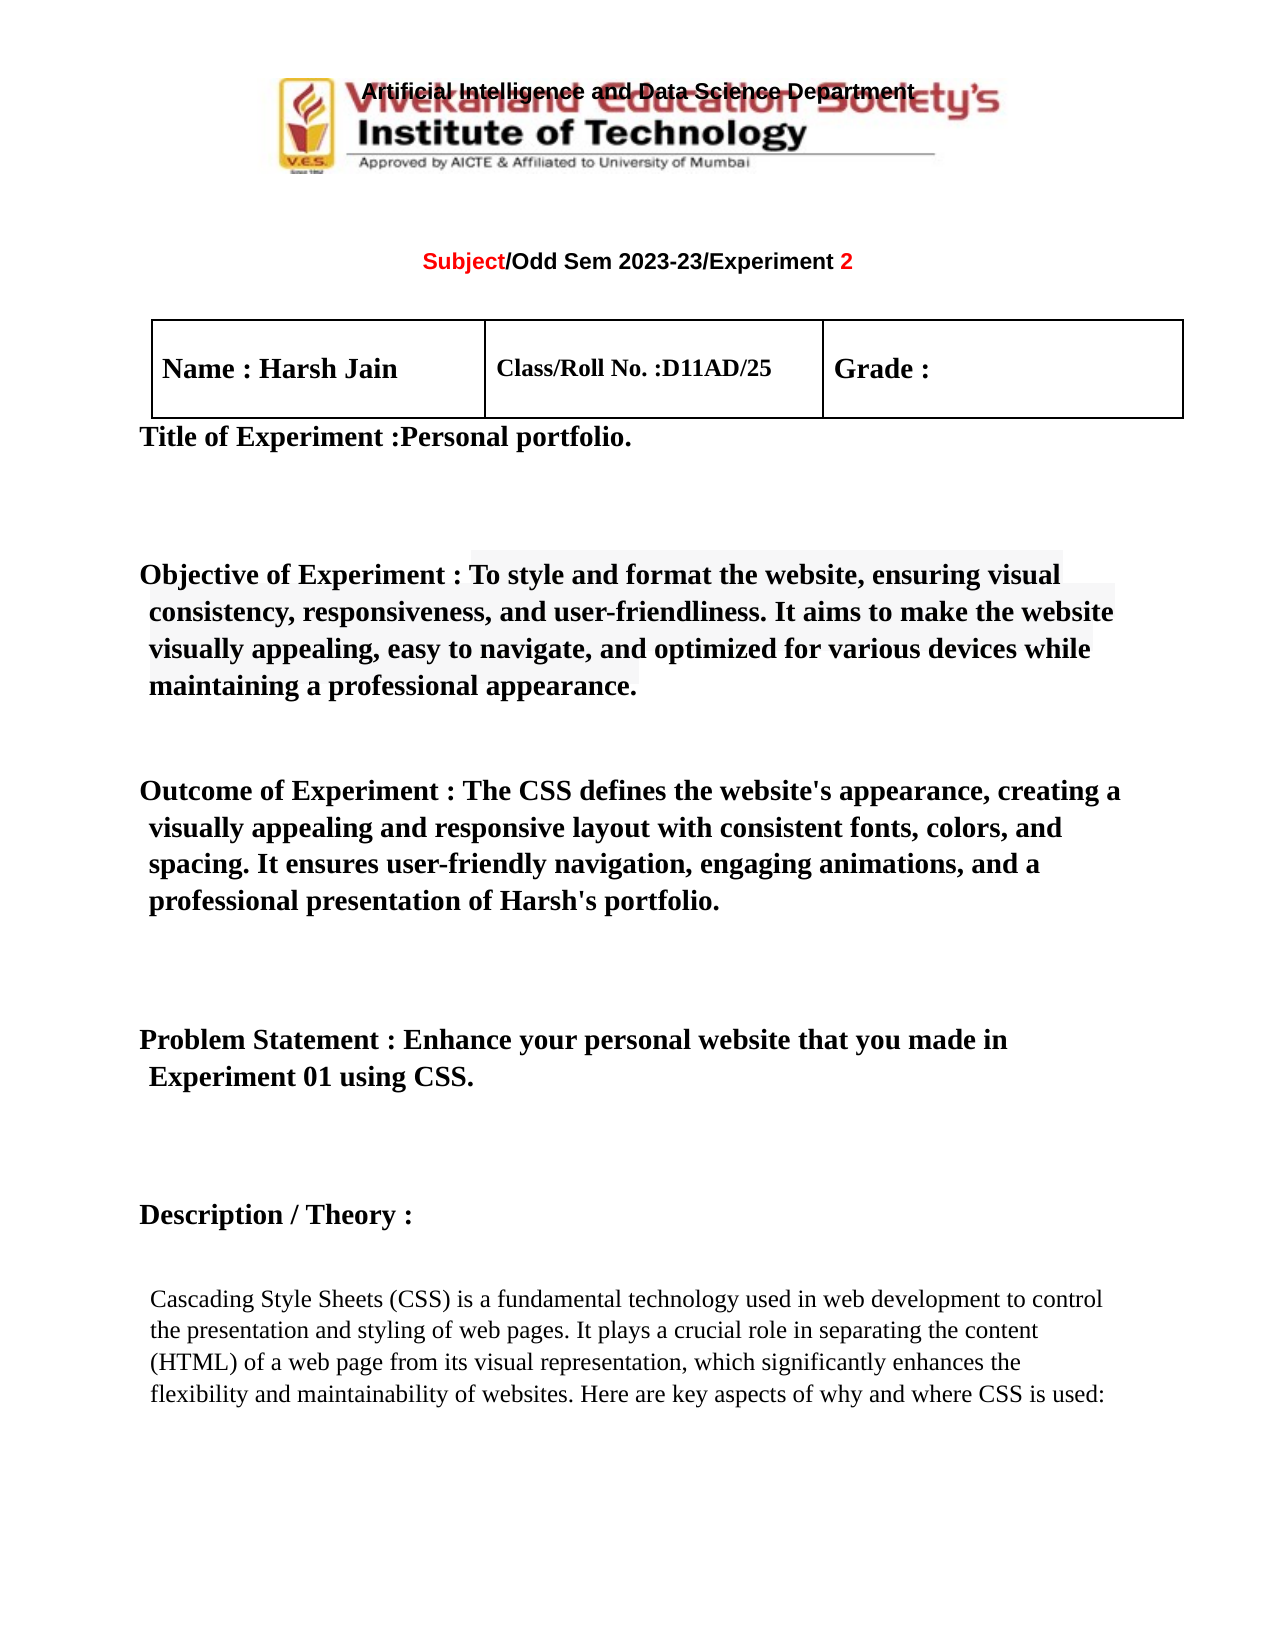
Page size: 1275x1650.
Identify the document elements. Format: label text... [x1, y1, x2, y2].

text Description / Theory : [139, 1197, 1125, 1231]
table_header Grade : [824, 321, 1182, 417]
text Title of Experiment :Personal portfolio. [139, 419, 1125, 453]
text Cascading Style Sheets (CSS) is a fundamental technology used in web development to control the presentation and styling of web pages. It plays a crucial role in separating the content (HTML) of a web page from its visual representation, which significantly enhances the flexibility and maintainability of websites. Here are key aspects of why and where CSS is used: [150, 1284, 1125, 1407]
text Subject/Odd Sem 2023-23/Experiment 2 [150, 248, 1125, 274]
text Outcome of Experiment : The CSS defines the website's appearance, creating a visually appealing and responsive layout with consistent fonts, colors, and spacing. It ensures user-friendly navigation, engaging animations, and a professional presentation of Harsh's portfolio. [139, 773, 1125, 917]
text Objective of Experiment : To style and format the website, ensuring visual consistency, responsiveness, and user-friendliness. It aims to make the website visually appealing, easy to navigate, and optimized for various devices while maintaining a professional appearance. [139, 557, 1125, 702]
picture [257, 78, 1018, 174]
text Problem Statement : Enhance your personal website that you made in Experiment 01 using CSS. [139, 1022, 1125, 1092]
table_header Class/Roll No. :D11AD/25 [486, 321, 822, 417]
table_header Name : Harsh Jain [153, 321, 484, 417]
